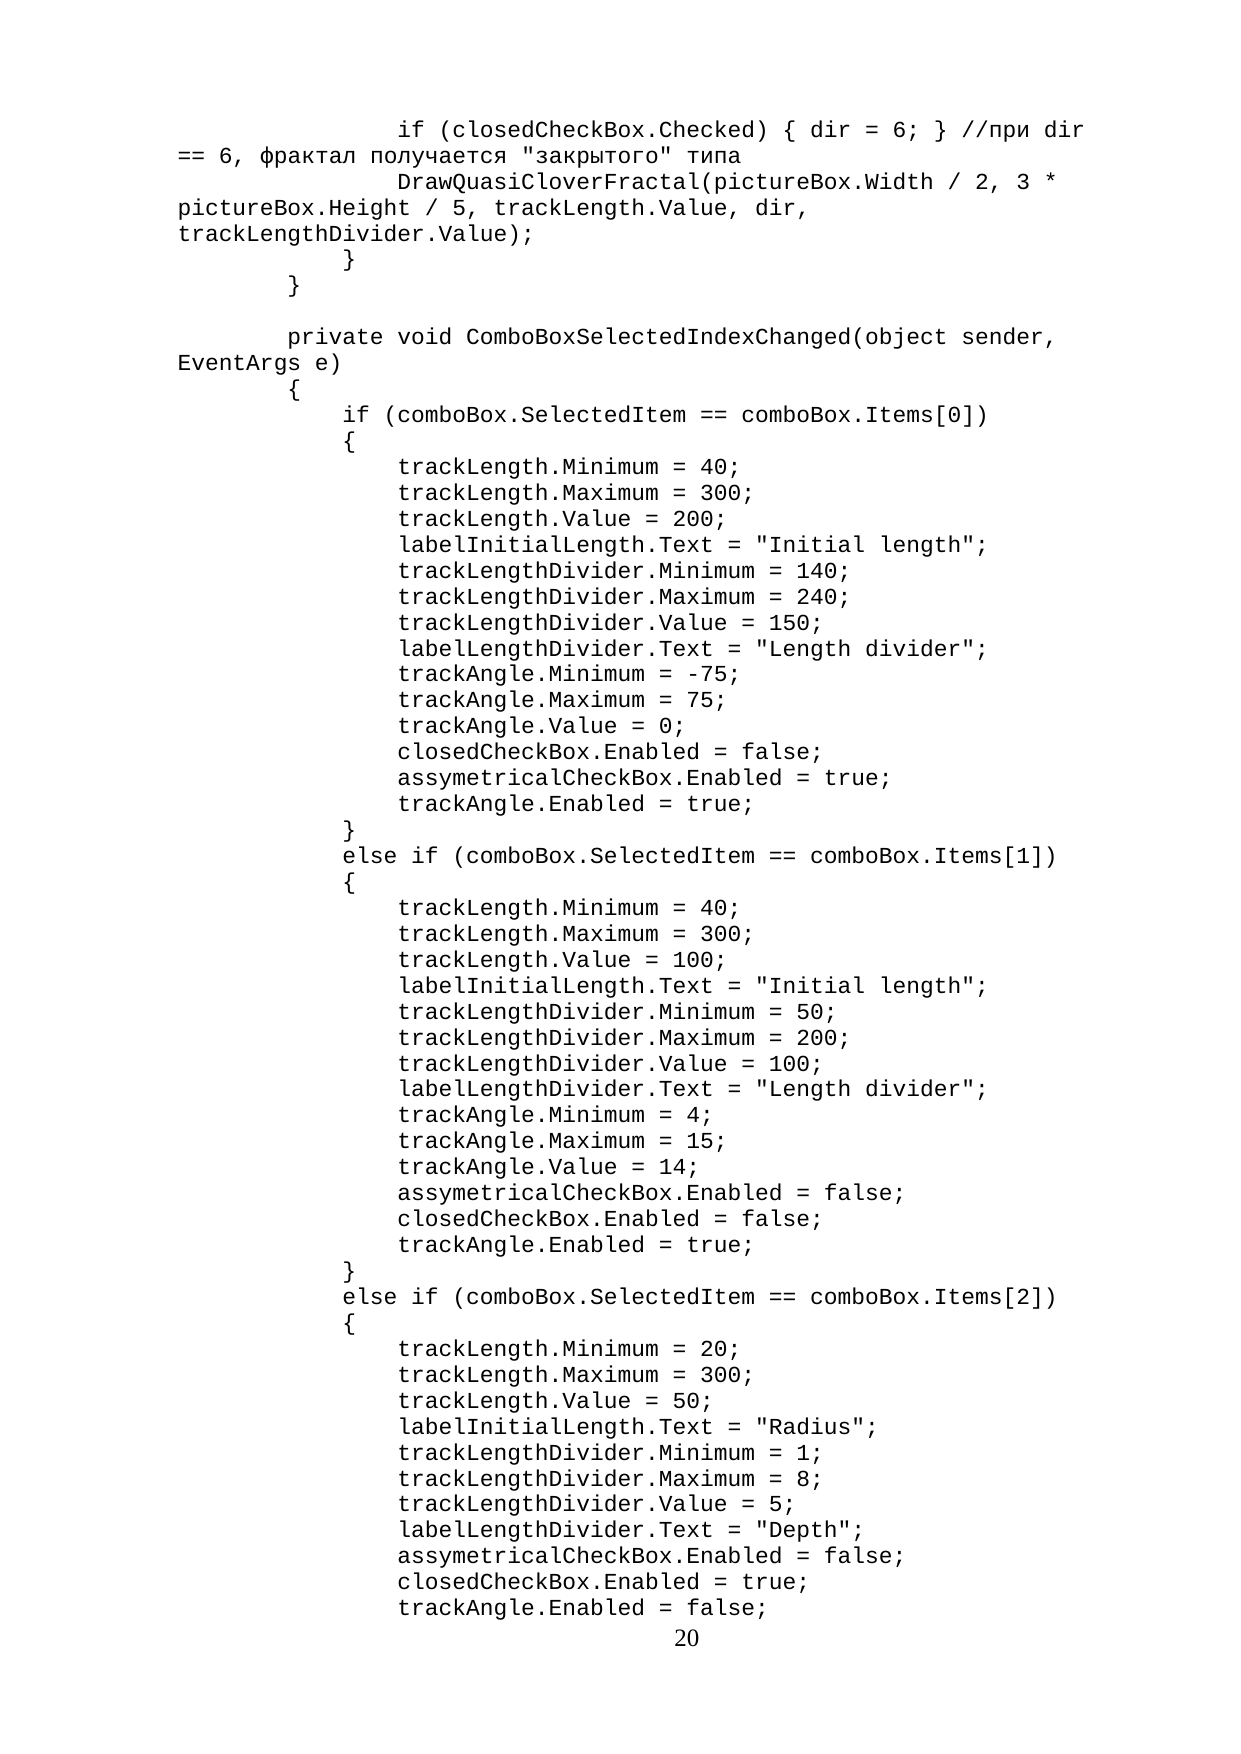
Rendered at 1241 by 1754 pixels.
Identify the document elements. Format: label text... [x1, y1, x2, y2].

text trackAngle.Maximum = 75; [177, 689, 1122, 715]
text labelInitialLength.Text = "Radius"; [177, 1415, 1122, 1441]
text trackLength.Value = 50; [177, 1389, 1122, 1415]
text assymetricalCheckBox.Enabled = false; [177, 1182, 1122, 1207]
text trackLengthDivider.Maximum = 240; [177, 585, 1122, 611]
text trackLength.Maximum = 300; [177, 1363, 1122, 1389]
text labelInitialLength.Text = "Initial length"; [177, 974, 1122, 1000]
text trackLength.Value = 100; [177, 948, 1122, 974]
text trackLengthDivider.Value = 150; [177, 611, 1122, 637]
text trackAngle.Enabled = true; [177, 792, 1122, 818]
text trackAngle.Minimum = -75; [177, 663, 1122, 689]
text labelLengthDivider.Text = "Length divider"; [177, 1078, 1122, 1104]
text trackLength.Minimum = 40; [177, 896, 1122, 922]
text trackLengthDivider.Value = 5; [177, 1493, 1122, 1519]
text trackLength.Maximum = 300; [177, 481, 1122, 507]
text if (closedCheckBox.Checked) { dir = 6; } //при dir == 6, фрактал получается "закрытого" типа [177, 118, 1122, 170]
text else if (comboBox.SelectedItem == comboBox.Items[1]) [177, 844, 1122, 870]
text trackLength.Value = 200; [177, 507, 1122, 533]
text labelInitialLength.Text = "Initial length"; [177, 533, 1122, 559]
text assymetricalCheckBox.Enabled = false; [177, 1545, 1122, 1571]
text trackLengthDivider.Maximum = 200; [177, 1026, 1122, 1052]
text trackAngle.Maximum = 15; [177, 1130, 1122, 1156]
text closedCheckBox.Enabled = false; [177, 1207, 1122, 1233]
text closedCheckBox.Enabled = true; [177, 1571, 1122, 1597]
text trackLengthDivider.Minimum = 1; [177, 1441, 1122, 1467]
text { [177, 870, 1122, 896]
text } [177, 274, 1122, 300]
text private void ComboBoxSelectedIndexChanged(object sender, EventArgs e) [177, 326, 1122, 377]
text } [177, 818, 1122, 844]
text trackLength.Minimum = 20; [177, 1337, 1122, 1363]
text { [177, 1311, 1122, 1337]
text } [177, 1259, 1122, 1285]
text if (comboBox.SelectedItem == comboBox.Items[0]) [177, 403, 1122, 429]
text trackLengthDivider.Minimum = 50; [177, 1000, 1122, 1026]
text trackAngle.Value = 0; [177, 715, 1122, 741]
text labelLengthDivider.Text = "Depth"; [177, 1519, 1122, 1545]
text { [177, 429, 1122, 455]
text trackLengthDivider.Value = 100; [177, 1052, 1122, 1078]
text trackLength.Maximum = 300; [177, 922, 1122, 948]
text DrawQuasiCloverFractal(pictureBox.Width / 2, 3 * pictureBox.Height / 5, trackLength.Value, dir, trackLengthDivider.Value); [177, 170, 1122, 248]
text trackAngle.Minimum = 4; [177, 1104, 1122, 1130]
text labelLengthDivider.Text = "Length divider"; [177, 637, 1122, 663]
text { [177, 377, 1122, 403]
text else if (comboBox.SelectedItem == comboBox.Items[2]) [177, 1285, 1122, 1311]
text closedCheckBox.Enabled = false; [177, 741, 1122, 767]
text trackLengthDivider.Minimum = 140; [177, 559, 1122, 585]
text trackAngle.Value = 14; [177, 1156, 1122, 1182]
text assymetricalCheckBox.Enabled = true; [177, 767, 1122, 792]
text trackLengthDivider.Maximum = 8; [177, 1467, 1122, 1493]
text } [177, 248, 1122, 274]
text trackAngle.Enabled = false; [177, 1597, 1122, 1622]
text trackAngle.Enabled = true; [177, 1233, 1122, 1259]
text trackLength.Minimum = 40; [177, 455, 1122, 481]
